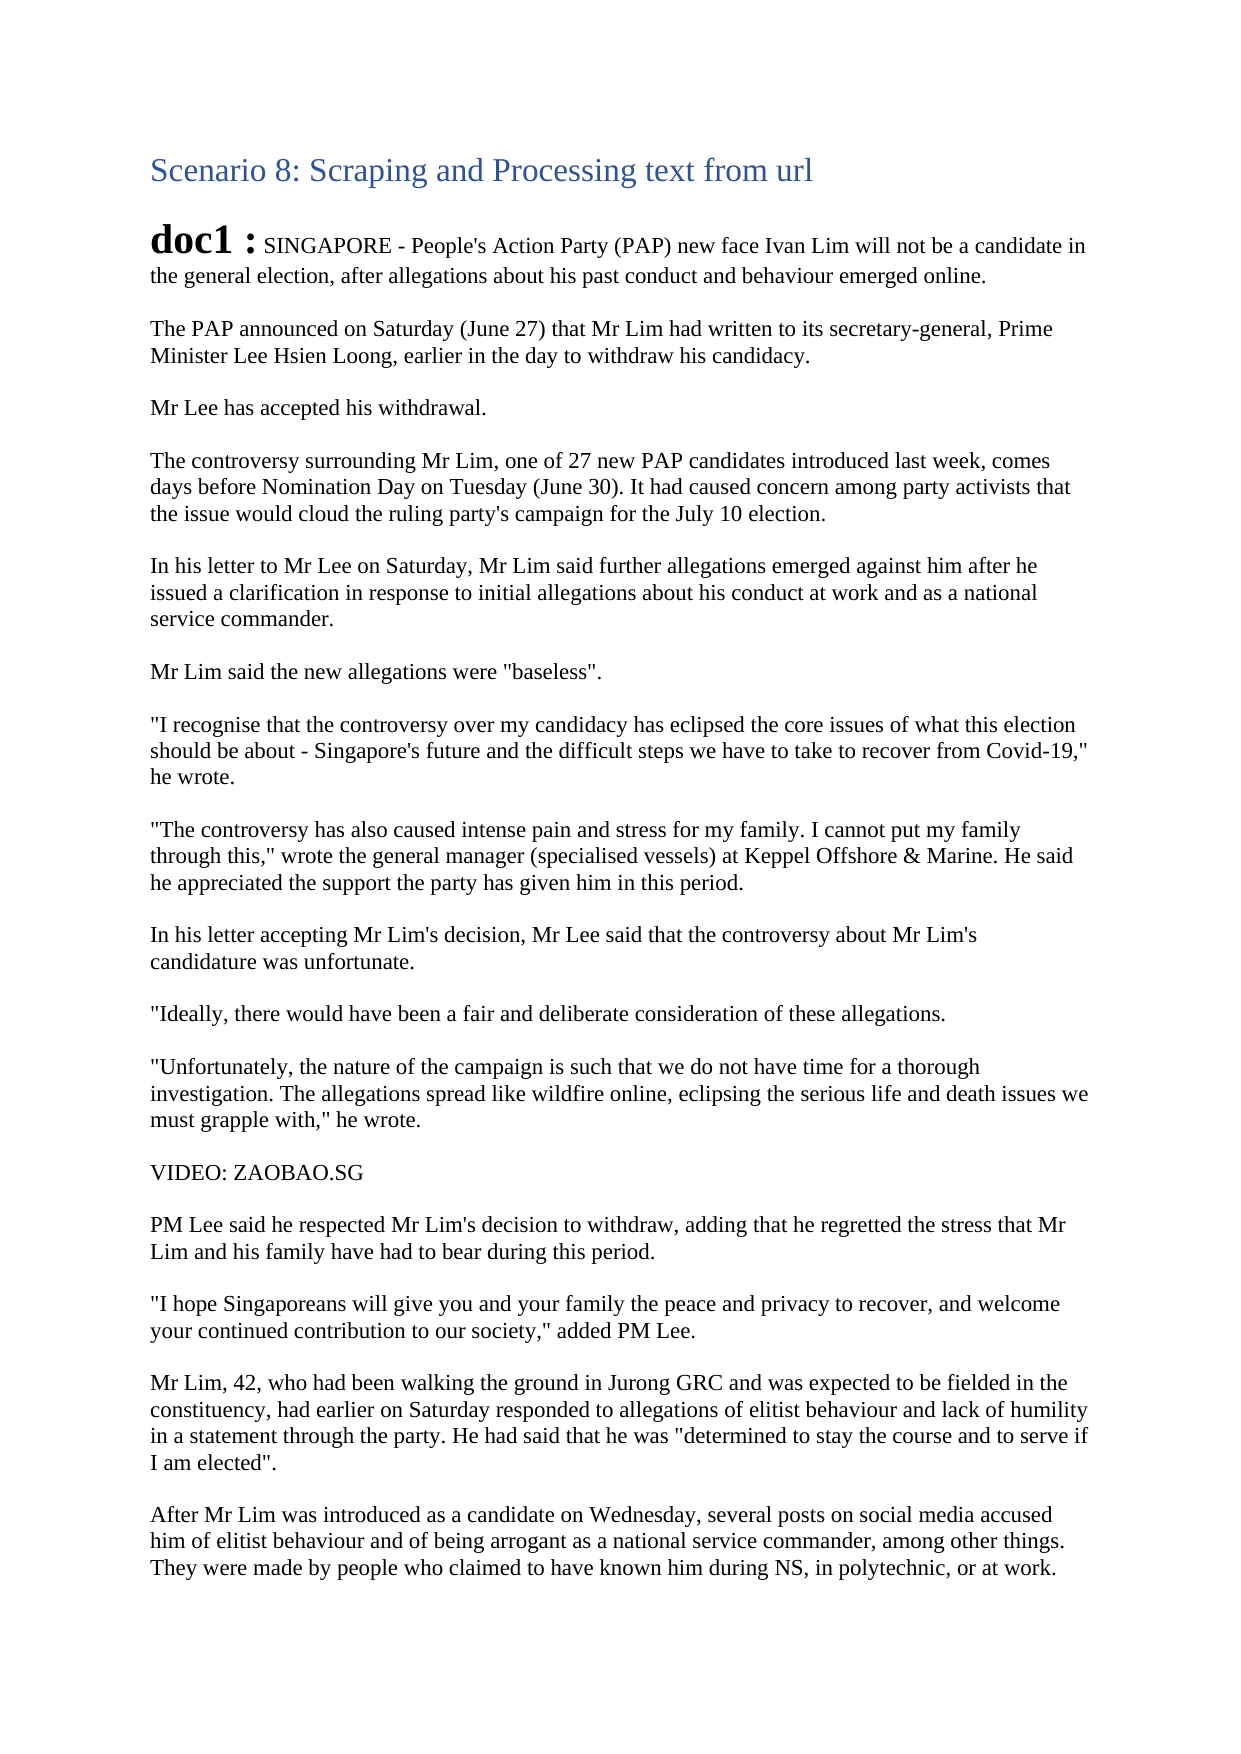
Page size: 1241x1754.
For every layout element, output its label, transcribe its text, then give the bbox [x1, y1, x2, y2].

subtitle Scenario 8: Scraping and Processing text from url [150, 150, 1090, 188]
text doc1 : SINGAPORE - People's Action Party (PAP) new face Ivan Lim will not be a candidate in the general election, after allegations about his past conduct and behaviour emerged online. [150, 215, 1090, 289]
text "The controversy has also caused intense pain and stress for my family. I cannot put my family through this," wrote the general manager (specialised vessels) at Keppel Offshore & Marine. He said he appreciated the support the party has given him in this period. [150, 816, 1090, 895]
text In his letter accepting Mr Lim's decision, Mr Lee said that the controversy about Mr Lim's candidature was unfortunate. [150, 921, 1090, 974]
text After Mr Lim was introduced as a candidate on Wednesday, several posts on social media accused him of elitist behaviour and of being arrogant as a national service commander, among other things. They were made by people who claimed to have known him during NS, in polytechnic, or at work. [150, 1501, 1090, 1580]
text The controversy surrounding Mr Lim, one of 27 new PAP candidates introduced last week, comes days before Nomination Day on Tuesday (June 30). It had caused concern among party activists that the issue would cloud the ruling party's campaign for the July 10 election. [150, 447, 1090, 526]
text Mr Lee has accepted his withdrawal. [150, 394, 1090, 421]
text "I recognise that the controversy over my candidacy has eclipsed the core issues of what this election should be about - Singapore's future and the difficult steps we have to take to recover from Covid-19," he wrote. [150, 711, 1090, 790]
text "Ideally, there would have been a fair and deliberate consideration of these allegations. [150, 1001, 1090, 1027]
text PM Lee said he respected Mr Lim's decision to withdraw, adding that he regretted the stress that Mr Lim and his family have had to bear during this period. [150, 1211, 1090, 1264]
text VIDEO: ZAOBAO.SG [150, 1159, 1090, 1185]
text In his letter to Mr Lee on Saturday, Mr Lim said further allegations emerged against him after he issued a clarification in response to initial allegations about his conduct at work and as a national service commander. [150, 552, 1090, 632]
text "Unfortunately, the nature of the campaign is such that we do not have time for a thorough investigation. The allegations spread like wildfire online, eclipsing the serious life and death issues we must grapple with," he wrote. [150, 1053, 1090, 1132]
text Mr Lim said the new allegations were "baseless". [150, 658, 1090, 684]
text Mr Lim, 42, who had been walking the ground in Jurong GRC and was expected to be fielded in the constituency, had earlier on Saturday responded to allegations of elitist behaviour and lack of humility in a statement through the party. He had said that he was "determined to stay the course and to serve if I am elected". [150, 1369, 1090, 1475]
text The PAP announced on Saturday (June 27) that Mr Lim had written to its secretary-general, Prime Minister Lee Hsien Loong, earlier in the day to withdraw his candidacy. [150, 315, 1090, 368]
text "I hope Singaporeans will give you and your family the peace and privacy to recover, and welcome your continued contribution to our society," added PM Lee. [150, 1290, 1090, 1343]
